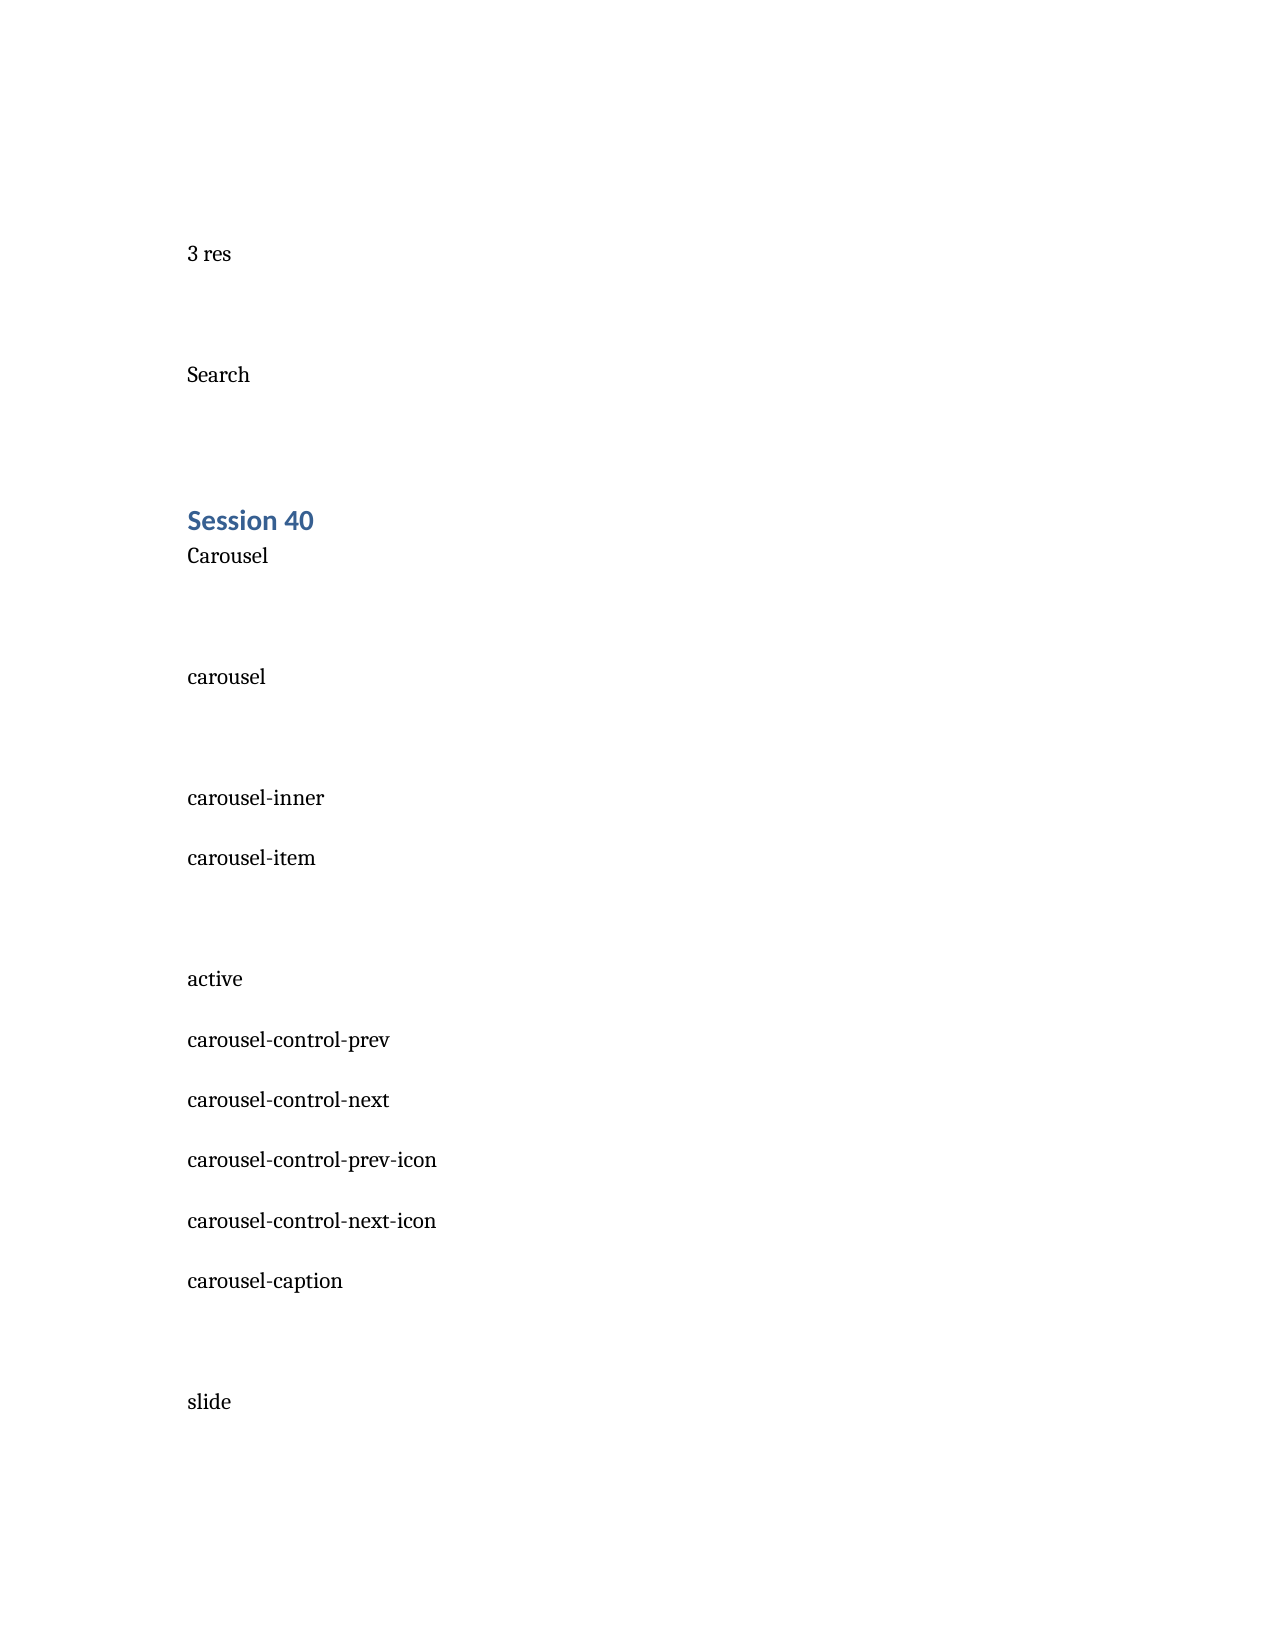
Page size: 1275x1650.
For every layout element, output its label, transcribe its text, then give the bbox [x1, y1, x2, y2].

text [187, 150, 1087, 448]
subtitle Session 40 [187, 502, 1087, 538]
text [187, 543, 1087, 1476]
